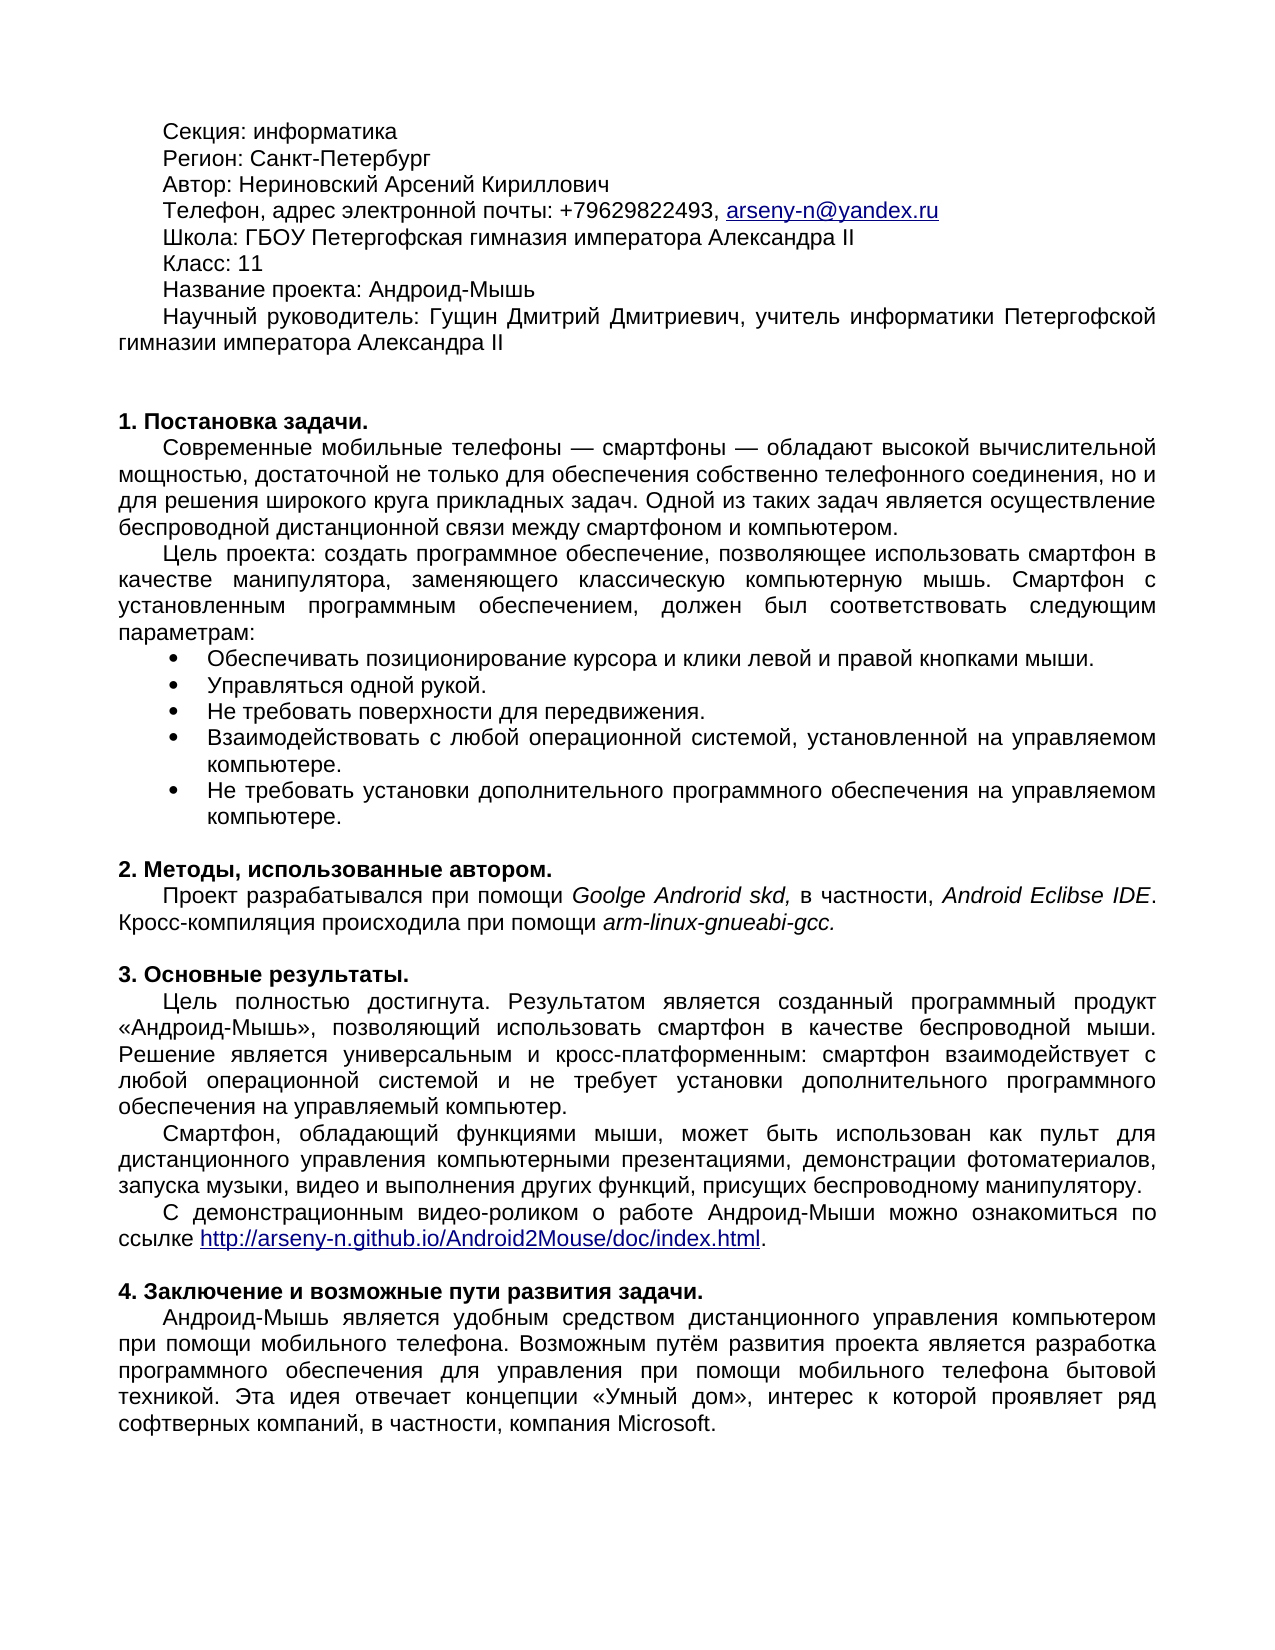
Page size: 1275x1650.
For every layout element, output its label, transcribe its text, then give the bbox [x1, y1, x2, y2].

list Не требовать установки дополнительного программного обеспечения на управляемом компьютере. [169, 777, 1157, 830]
list Не требовать поверхности для передвижения. [169, 698, 1157, 724]
text С демонстрационным видео-роликом о работе Андроид-Мыши можно ознакомиться по ссылке http://arseny-n.github.io/Android2Mouse/doc/index.html. [118, 1199, 1157, 1251]
text Регион: Санкт-Петербург [118, 144, 1157, 171]
list Взаимодействовать с любой операционной системой, установленной на управляемом компьютере. [169, 724, 1157, 777]
text Автор: Нериновский Арсений Кириллович [118, 171, 1157, 197]
text Цель проекта: создать программное обеспечение, позволяющее использовать смартфон в качестве манипулятора, заменяющего классическую компьютерную мышь. Смартфон с установленным программным обеспечением, должен был соответствовать следующим параметрам: [118, 540, 1157, 645]
text 2. Методы, использованные автором. [118, 856, 1157, 882]
text 3. Основные результаты. [118, 961, 1157, 988]
text Класс: 11 [118, 250, 1157, 276]
text Название проекта: Андроид-Мышь [118, 276, 1157, 303]
text Секция: информатика [118, 118, 1157, 144]
text Телефон, адрес электронной почты: +79629822493, arseny-n@yandex.ru [118, 197, 1157, 223]
text 1. Постановка задачи. [118, 408, 1157, 434]
text Современные мобильные телефоны — смартфоны — обладают высокой вычислительной мощностью, достаточной не только для обеспечения собственно телефонного соединения, но и для решения широкого круга прикладных задач. Одной из таких задач является осуществление беспроводной дистанционной связи между смартфоном и компьютером. [118, 434, 1157, 540]
list Обеспечивать позиционирование курсора и клики левой и правой кнопками мыши. [169, 645, 1157, 672]
text Научный руководитель: Гущин Дмитрий Дмитриевич, учитель информатики Петергофской гимназии императора Александра II [118, 303, 1157, 355]
text Школа: ГБОУ Петергофская гимназия императора Александра II [118, 223, 1157, 250]
text Проект разрабатывался при помощи Goolge Androrid skd, в частности, Android Eclibse IDE. Кросс-компиляция происходила при помощи arm-linux-gnueabi-gcc. [118, 882, 1157, 935]
text Андроид-Мышь является удобным средством дистанционного управления компьютером при помощи мобильного телефона. Возможным путём развития проекта является разработка программного обеспечения для управления при помощи мобильного телефона бытовой техникой. Эта идея отвечает концепции «Умный дом», интерес к которой проявляет ряд софтверных компаний, в частности, компания Microsoft. [118, 1304, 1157, 1436]
text Смартфон, обладающий функциями мыши, может быть использован как пульт для дистанционного управления компьютерными презентациями, демонстрации фотоматериалов, запуска музыки, видео и выполнения других функций, присущих беспроводному манипулятору. [118, 1119, 1157, 1199]
text 4. Заключение и возможные пути развития задачи. [118, 1278, 1157, 1304]
list Управляться одной рукой. [169, 672, 1157, 698]
text Цель полностью достигнута. Результатом является созданный программный продукт «Андроид-Мышь», позволяющий использовать смартфон в качестве беспроводной мыши. Решение является универсальным и кросс-платформенным: смартфон взаимодействует с любой операционной системой и не требует установки дополнительного программного обеспечения на управляемый компьютер. [118, 988, 1157, 1119]
